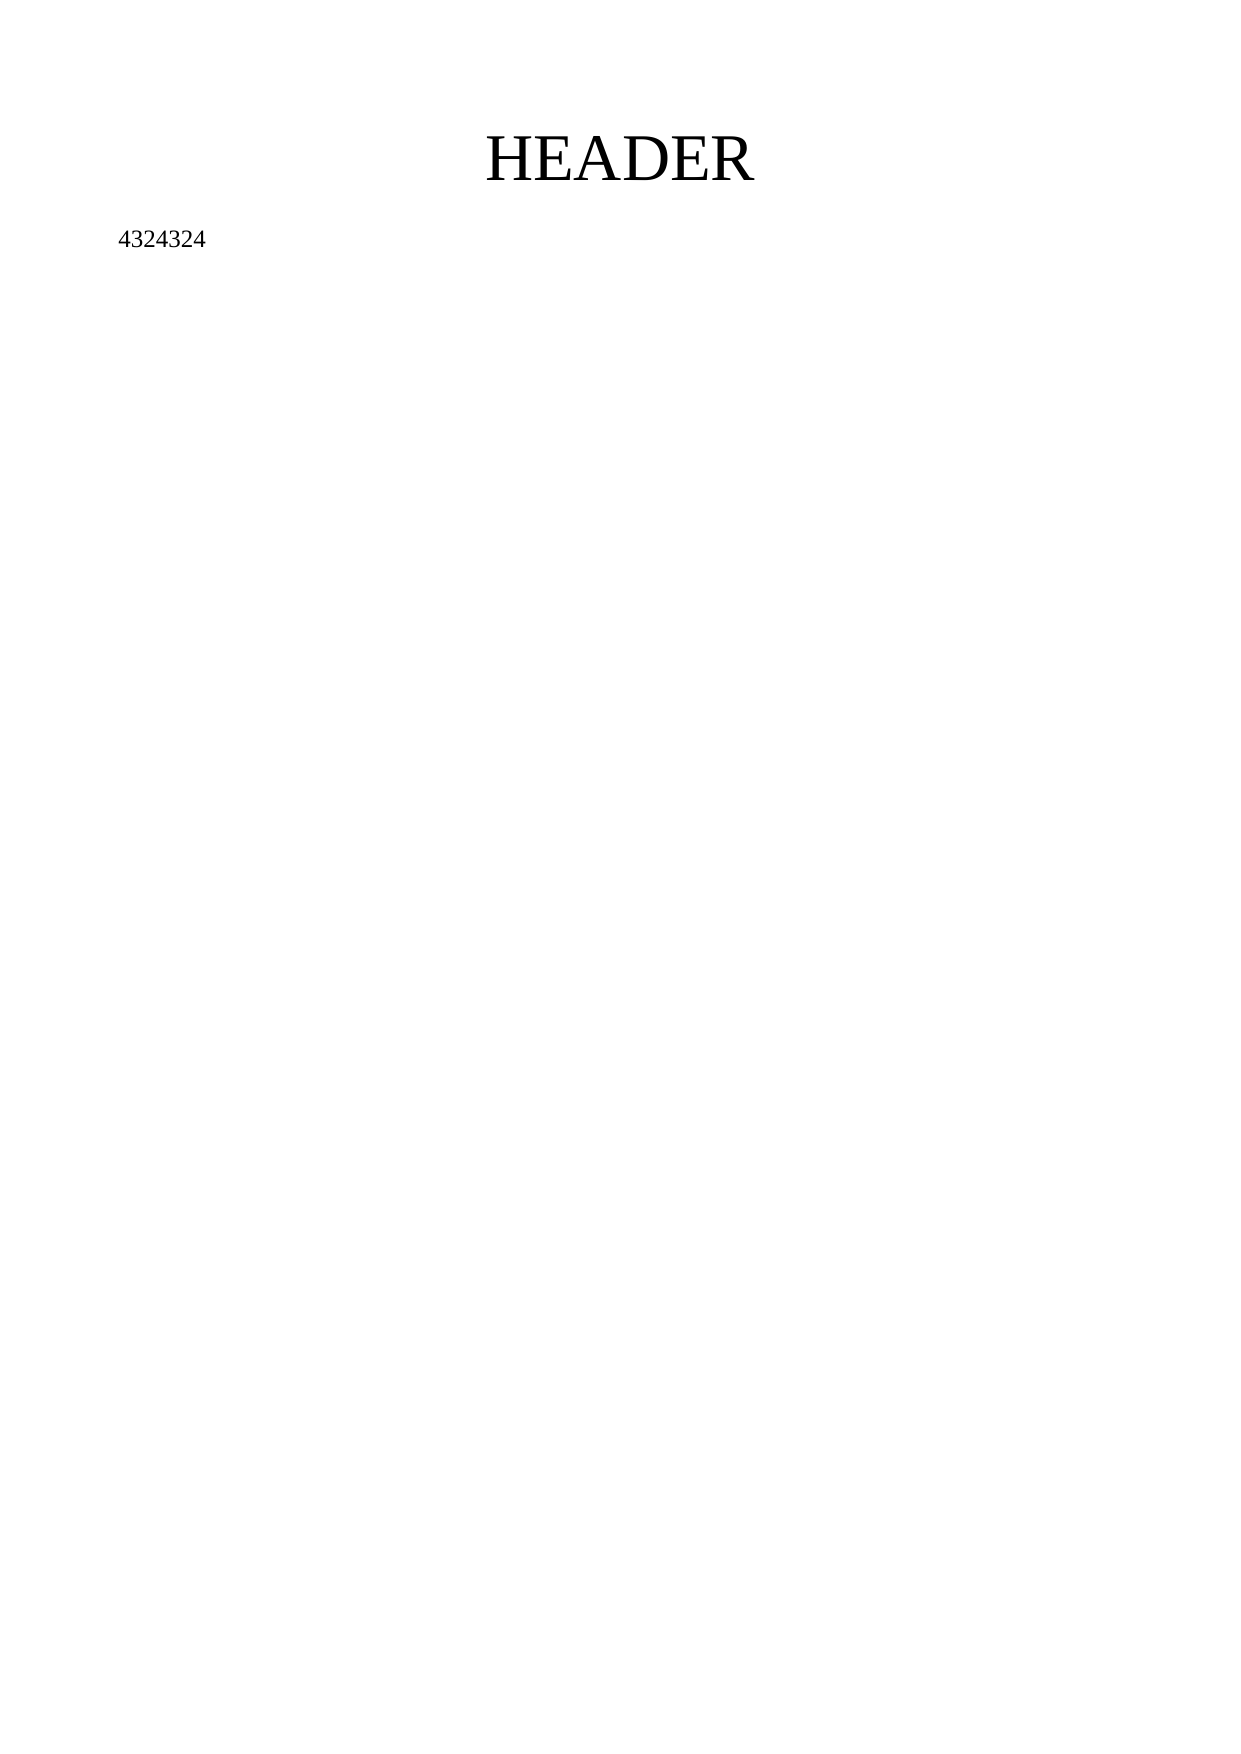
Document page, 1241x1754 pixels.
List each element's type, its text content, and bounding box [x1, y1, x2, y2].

text 4324324 [118, 224, 1122, 253]
